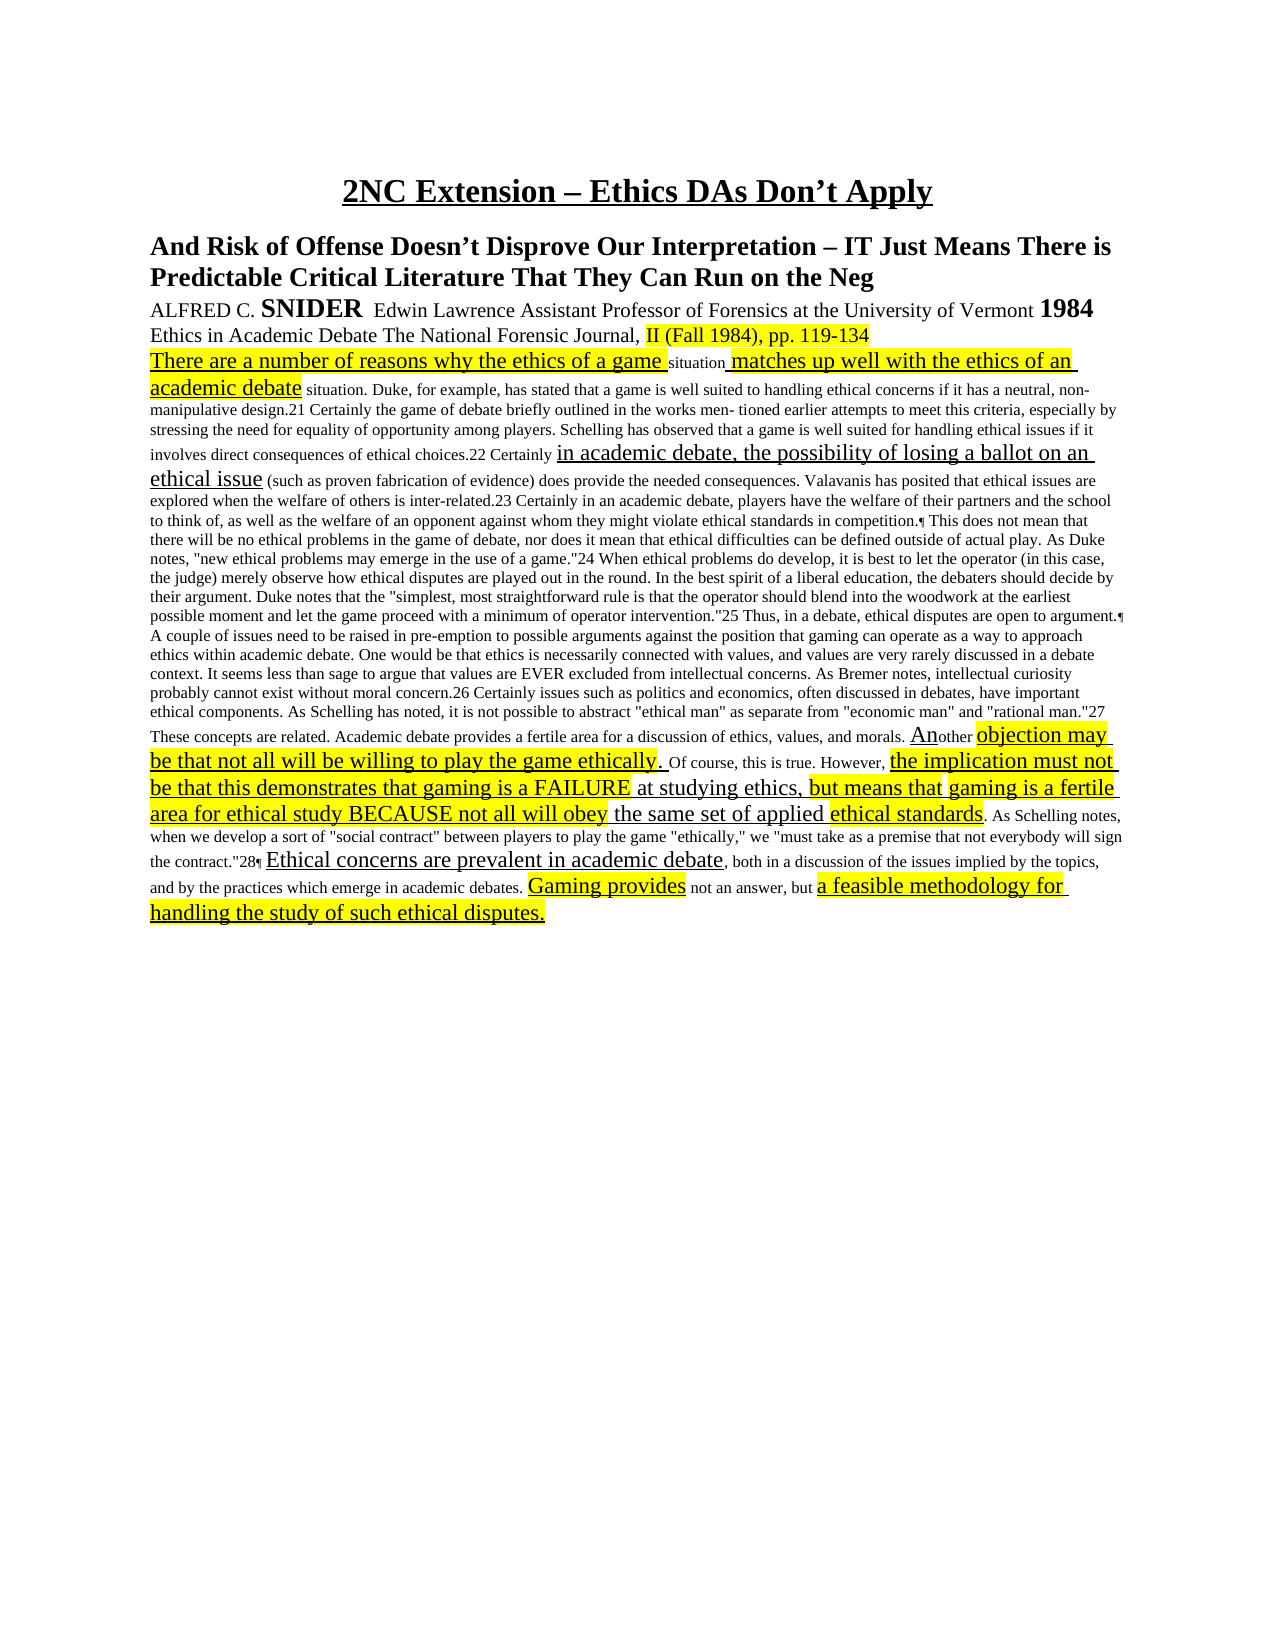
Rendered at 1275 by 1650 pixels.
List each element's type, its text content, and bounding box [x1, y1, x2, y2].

text ALFRED C. SNIDER Edwin Lawrence Assistant Professor of Forensics at the University of Vermont 1984 Ethics in Academic Debate The National Forensic Journal, II (Fall 1984), pp. 119-134 [150, 292, 1125, 347]
text There are a number of reasons why the ethics of a game situation matches up well with the ethics of an academic debate situation. Duke, for example, has stated that a game is well suited to handling ethical concerns if it has a neutral, non-manipulative design.21 Certainly the game of debate briefly outlined in the works men- tioned earlier attempts to meet this criteria, especially by stressing the need for equality of opportunity among players. Schelling has observed that a game is well suited for handling ethical issues if it involves direct consequences of ethical choices.22 Certainly in academic debate, the possibility of losing a ballot on an ethical issue (such as proven fabrication of evidence) does provide the needed consequences. Valavanis has posited that ethical issues are explored when the welfare of others is inter-related.23 Certainly in an academic debate, players have the welfare of their partners and the school to think of, as well as the welfare of an opponent against whom they might violate ethical standards in competition.¶ This does not mean that there will be no ethical problems in the game of debate, nor does it mean that ethical difficulties can be defined outside of actual play. As Duke notes, "new ethical problems may emerge in the use of a game."24 When ethical problems do develop, it is best to let the operator (in this case, the judge) merely observe how ethical disputes are played out in the round. In the best spirit of a liberal education, the debaters should decide by their argument. Duke notes that the "simplest, most straightforward rule is that the operator should blend into the woodwork at the earliest possible moment and let the game proceed with a minimum of operator intervention."25 Thus, in a debate, ethical disputes are open to argument.¶ A couple of issues need to be raised in pre-emption to possible arguments against the position that gaming can operate as a way to approach ethics within academic debate. One would be that ethics is necessarily connected with values, and values are very rarely discussed in a debate context. It seems less than sage to argue that values are EVER excluded from intellectual concerns. As Bremer notes, intellectual curiosity probably cannot exist without moral concern.26 Certainly issues such as politics and economics, often discussed in debates, have important ethical components. As Schelling has noted, it is not possible to abstract "ethical man" as separate from "economic man" and "rational man."27 These concepts are related. Academic debate provides a fertile area for a discussion of ethics, values, and morals. Another objection may be that not all will be willing to play the game ethically. Of course, this is true. However, the implication must not be that this demonstrates that gaming is a FAILURE at studying ethics, but means that gaming is a fertile area for ethical study BECAUSE not all will obey the same set of applied ethical standards. As Schelling notes, when we develop a sort of "social contract" between players to play the game "ethically," we "must take as a premise that not everybody will sign the contract."28¶ Ethical concerns are prevalent in academic debate, both in a discussion of the issues implied by the topics, and by the practices which emerge in academic debates. Gaming provides not an answer, but a feasible methodology for handling the study of such ethical disputes. [150, 347, 1125, 925]
subtitle 2NC Extension – Ethics DAs Don’t Apply [150, 171, 1125, 209]
subtitle And Risk of Offense Doesn’t Disprove Our Interpretation – IT Just Means There is Predictable Critical Literature That They Can Run on the Neg [150, 230, 1125, 292]
